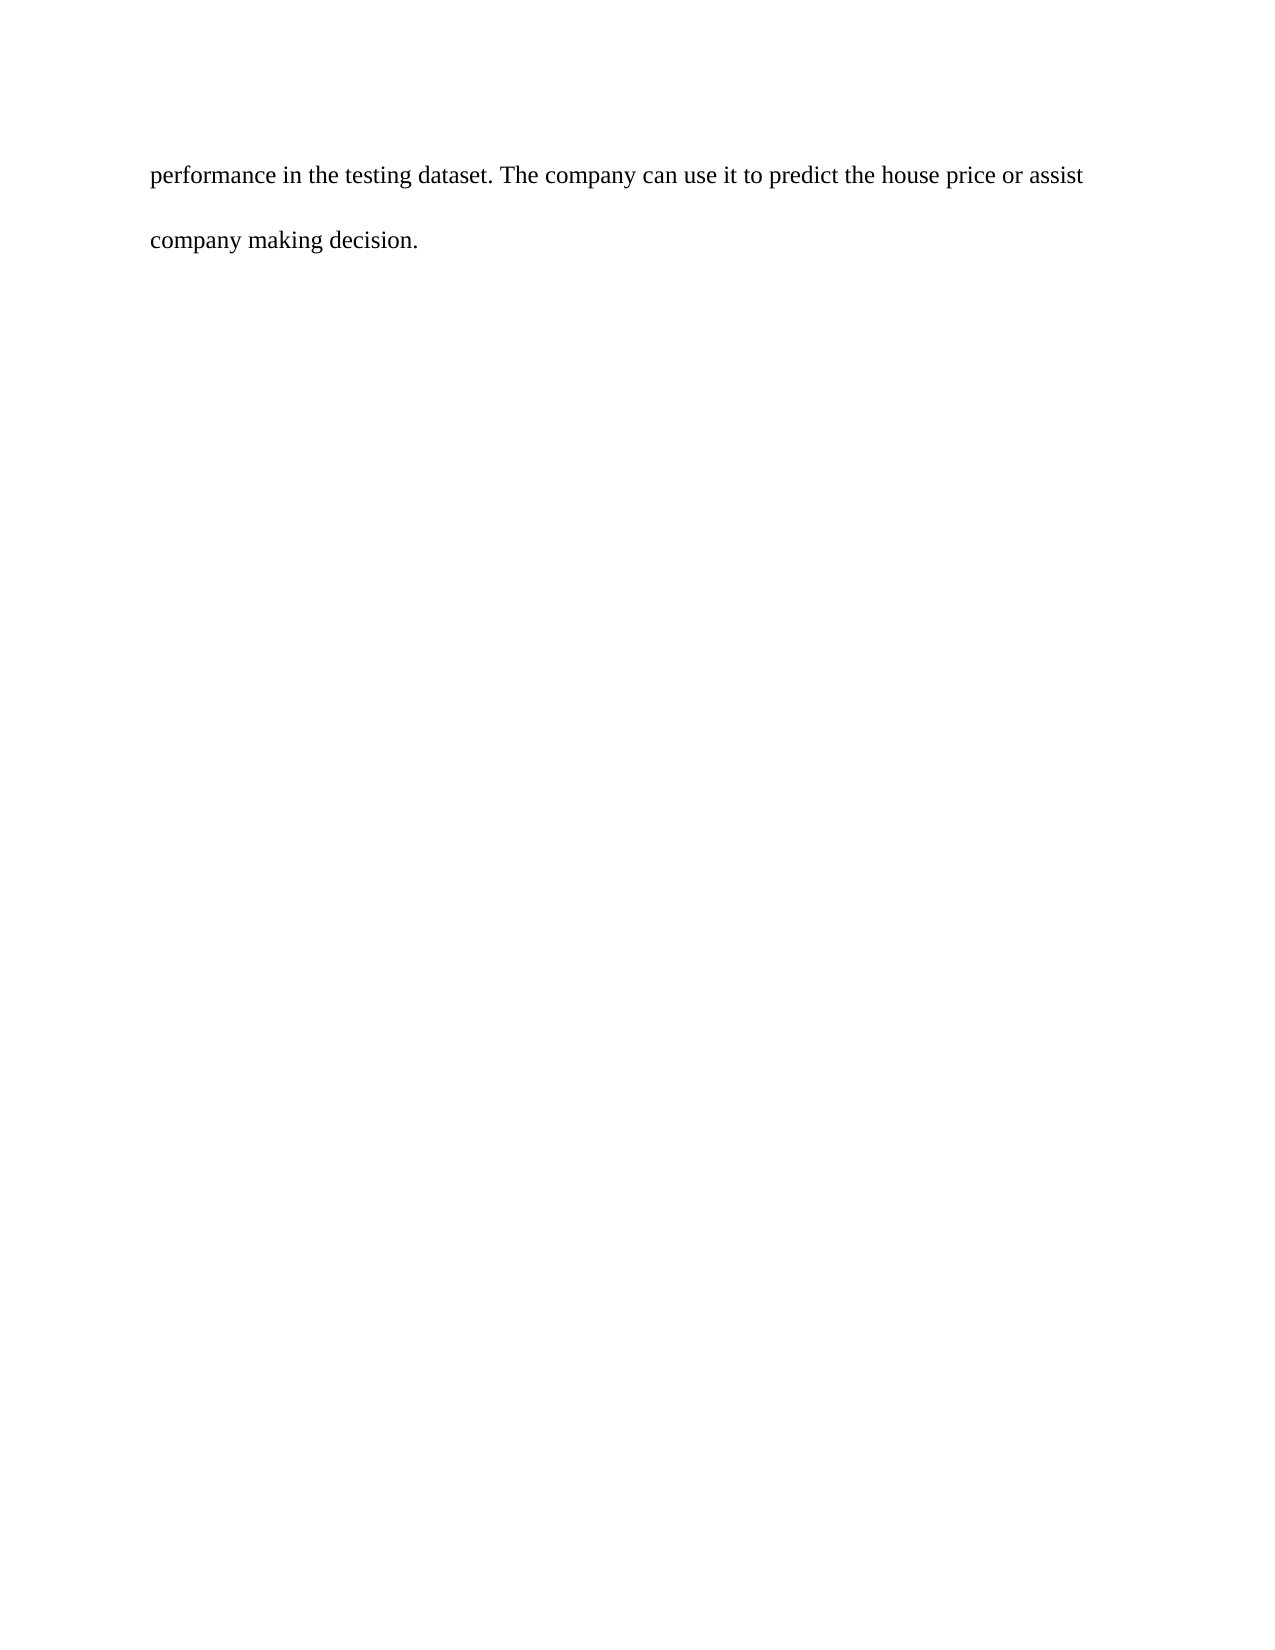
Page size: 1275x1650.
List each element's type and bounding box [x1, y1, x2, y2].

text [150, 159, 1125, 256]
